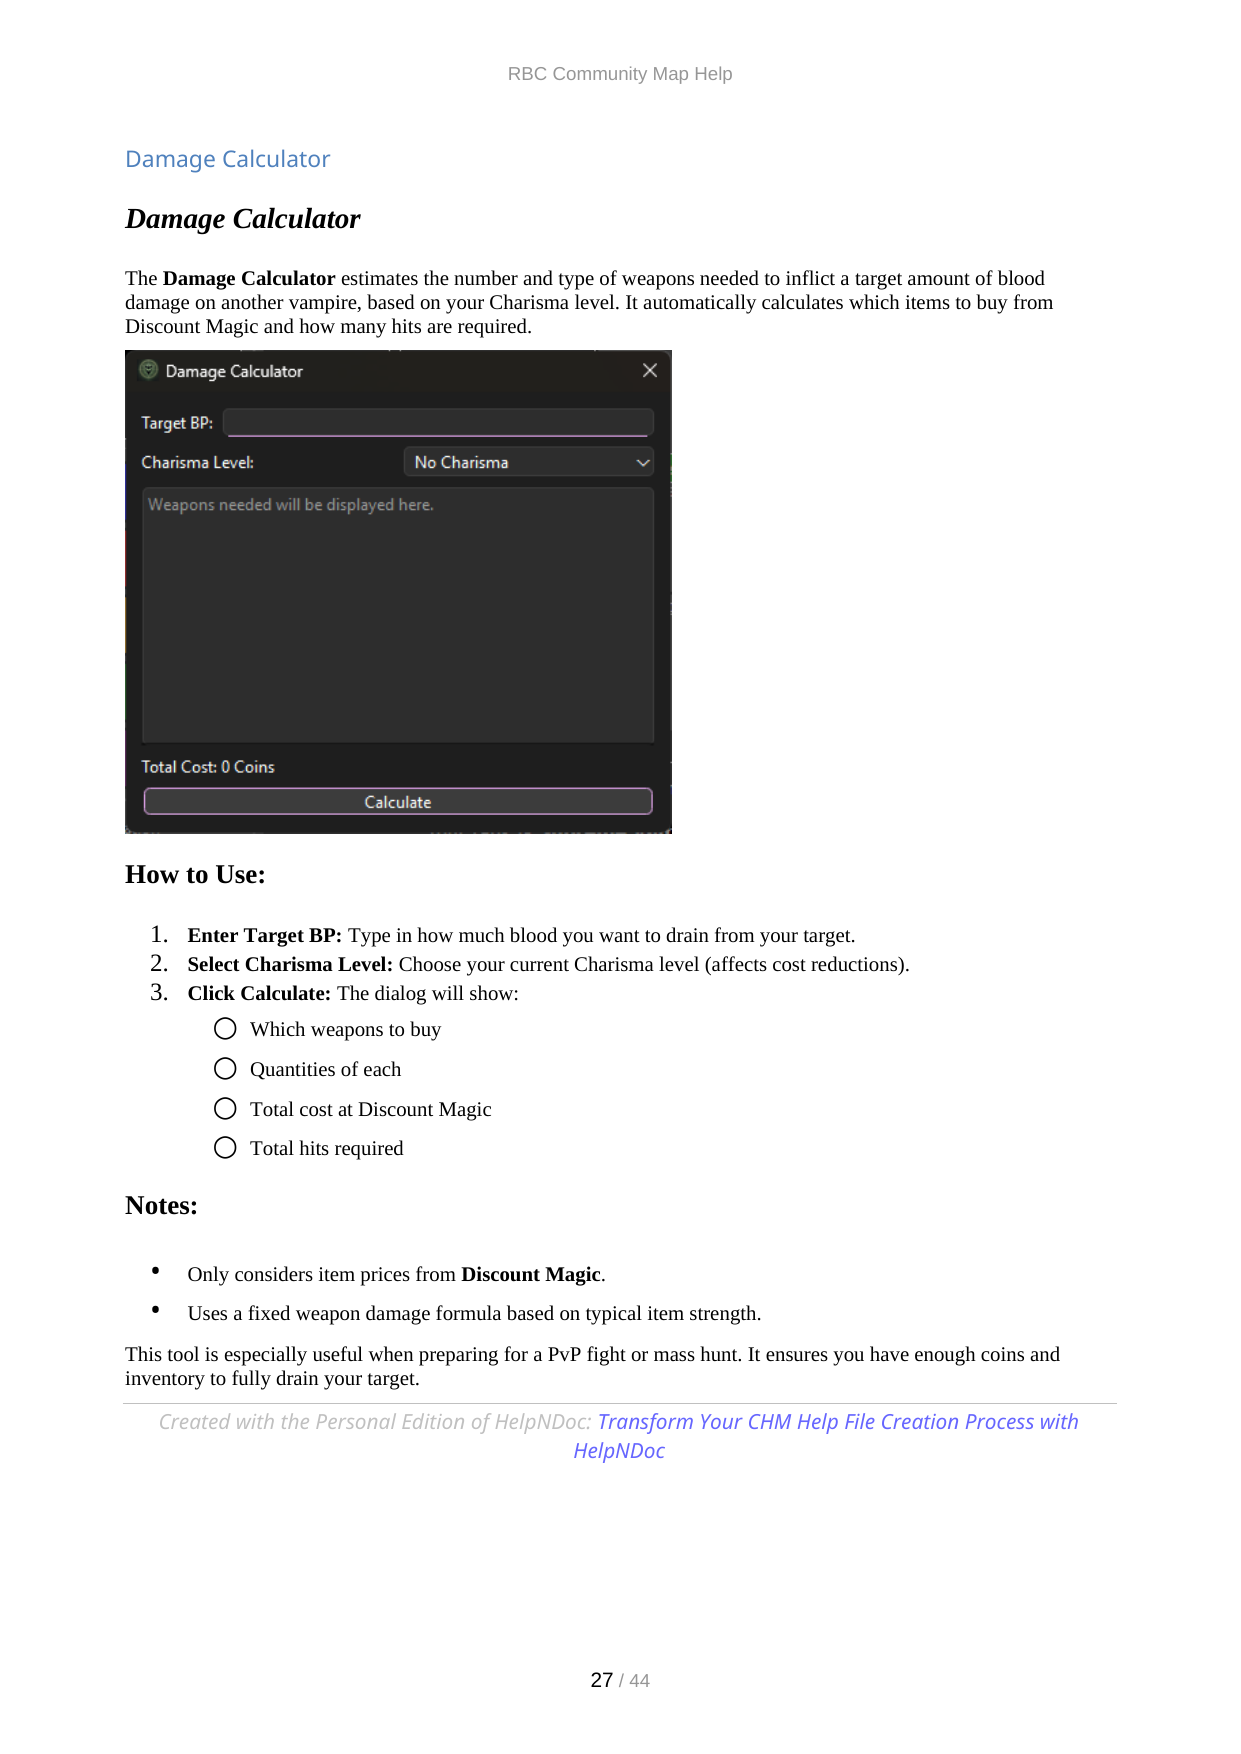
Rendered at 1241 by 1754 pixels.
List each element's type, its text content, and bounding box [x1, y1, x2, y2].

list Quantities of each [212, 1045, 1115, 1085]
list Click Calculate: The dialog will show: [150, 977, 1115, 1005]
list Enter Target BP: Type in how much blood you want to drain from your target. [150, 919, 1115, 948]
text Created with the Personal Edition of HelpNDoc: Transform Your CHM Help File Creation Process with HelpNDoc [123, 1404, 1117, 1466]
picture [125, 350, 672, 834]
list Total cost at Discount Magic [212, 1085, 1115, 1124]
text The Damage Calculator estimates the number and type of weapons needed to inflict a target amount of blood damage on another vampire, based on your Charisma level. It automatically calculates which items to buy from Discount Magic and how many hits are required. [125, 266, 1115, 338]
list Select Charisma Level: Choose your current Charisma level (affects cost reductions). [150, 948, 1115, 977]
text This tool is especially useful when preparing for a PvP fight or mass hunt. It ensures you have enough coins and inventory to fully drain your target. [125, 1342, 1115, 1390]
list Only considers item prices from Discount Magic. [150, 1250, 1115, 1290]
subtitle How to Use: [125, 858, 1115, 889]
list Which weapons to buy [212, 1005, 1115, 1045]
list Total hits required [212, 1124, 1115, 1164]
subtitle Damage Calculator [125, 201, 1115, 234]
text Damage Calculator [123, 141, 1117, 176]
subtitle Notes: [125, 1189, 1115, 1220]
list Uses a fixed weapon damage formula based on typical item strength. [150, 1290, 1115, 1329]
